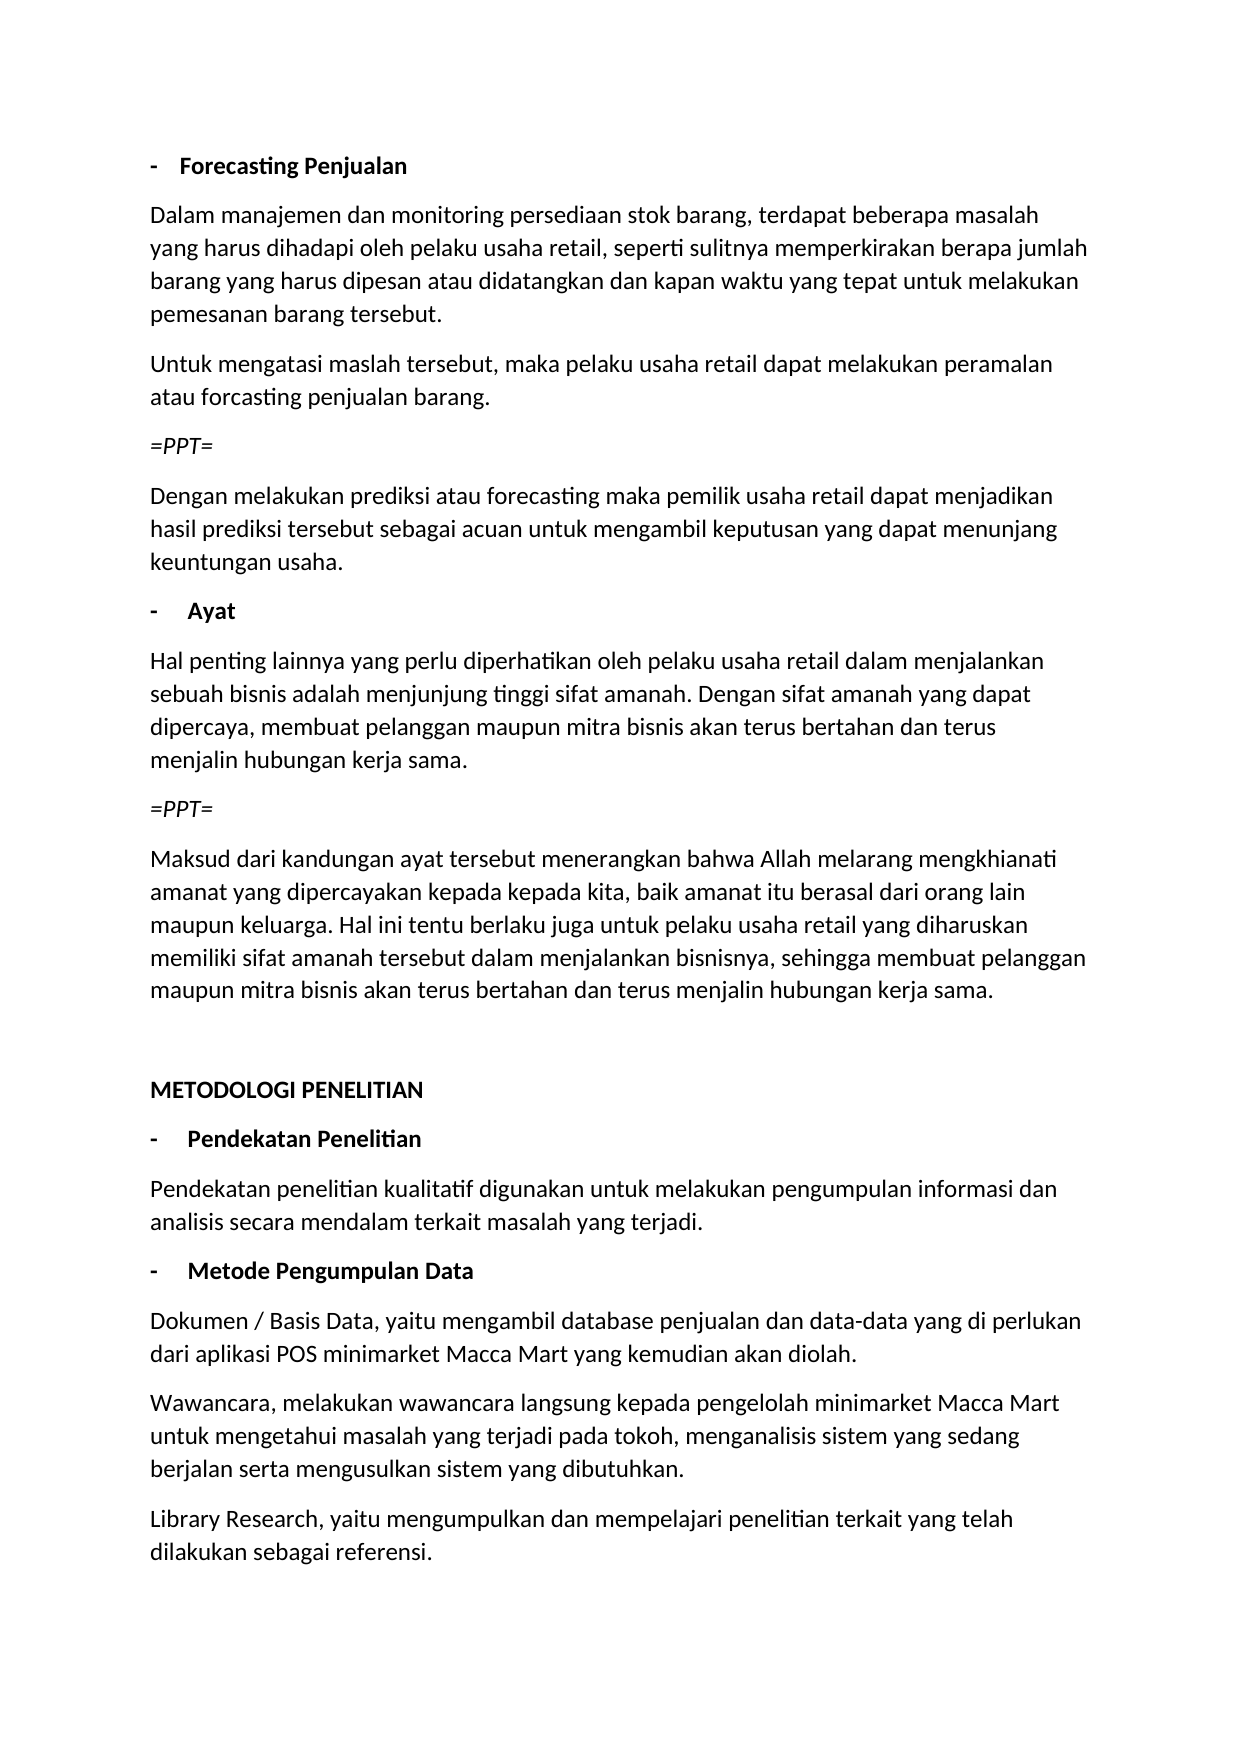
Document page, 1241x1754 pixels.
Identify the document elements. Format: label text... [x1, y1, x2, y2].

list Forecasting Penjualan [150, 150, 1090, 181]
text Untuk mengatasi maslah tersebut, maka pelaku usaha retail dapat melakukan peramalan atau forcasting penjualan barang. [150, 348, 1090, 411]
text Library Research, yaitu mengumpulkan dan mempelajari penelitian terkait yang telah dilakukan sebagai referensi. [150, 1503, 1090, 1566]
text Hal penting lainnya yang perlu diperhatikan oleh pelaku usaha retail dalam menjalankan sebuah bisnis adalah menjunjung tinggi sifat amanah. Dengan sifat amanah yang dapat dipercaya, membuat pelanggan maupun mitra bisnis akan terus bertahan dan terus menjalin hubungan kerja sama. [150, 645, 1090, 774]
text =PPT= [150, 793, 1090, 824]
list Pendekatan Penelitian [150, 1123, 1090, 1154]
text Maksud dari kandungan ayat tersebut menerangkan bahwa Allah melarang mengkhianati amanat yang dipercayakan kepada kepada kita, baik amanat itu berasal dari orang lain maupun keluarga. Hal ini tentu berlaku juga untuk pelaku usaha retail yang diharuskan memiliki sifat amanah tersebut dalam menjalankan bisnisnya, sehingga membuat pelanggan maupun mitra bisnis akan terus bertahan dan terus menjalin hubungan kerja sama. [150, 843, 1090, 1005]
text METODOLOGI PENELITIAN [150, 1074, 1090, 1104]
text Wawancara, melakukan wawancara langsung kepada pengelolah minimarket Macca Mart untuk mengetahui masalah yang terjadi pada tokoh, menganalisis sistem yang sedang berjalan serta mengusulkan sistem yang dibutuhkan. [150, 1387, 1090, 1484]
text Dokumen / Basis Data, yaitu mengambil database penjualan dan data-data yang di perlukan dari aplikasi POS minimarket Macca Mart yang kemudian akan diolah. [150, 1305, 1090, 1368]
text =PPT= [150, 430, 1090, 461]
list Ayat [150, 595, 1090, 626]
list Metode Pengumpulan Data [150, 1255, 1090, 1286]
text Dengan melakukan prediksi atau forecasting maka pemilik usaha retail dapat menjadikan hasil prediksi tersebut sebagai acuan untuk mengambil keputusan yang dapat menunjang keuntungan usaha. [150, 480, 1090, 576]
text Dalam manajemen dan monitoring persediaan stok barang, terdapat beberapa masalah yang harus dihadapi oleh pelaku usaha retail, seperti sulitnya memperkirakan berapa jumlah barang yang harus dipesan atau didatangkan dan kapan waktu yang tepat untuk melakukan pemesanan barang tersebut. [150, 199, 1090, 329]
text Pendekatan penelitian kualitatif digunakan untuk melakukan pengumpulan informasi dan analisis secara mendalam terkait masalah yang terjadi. [150, 1173, 1090, 1236]
